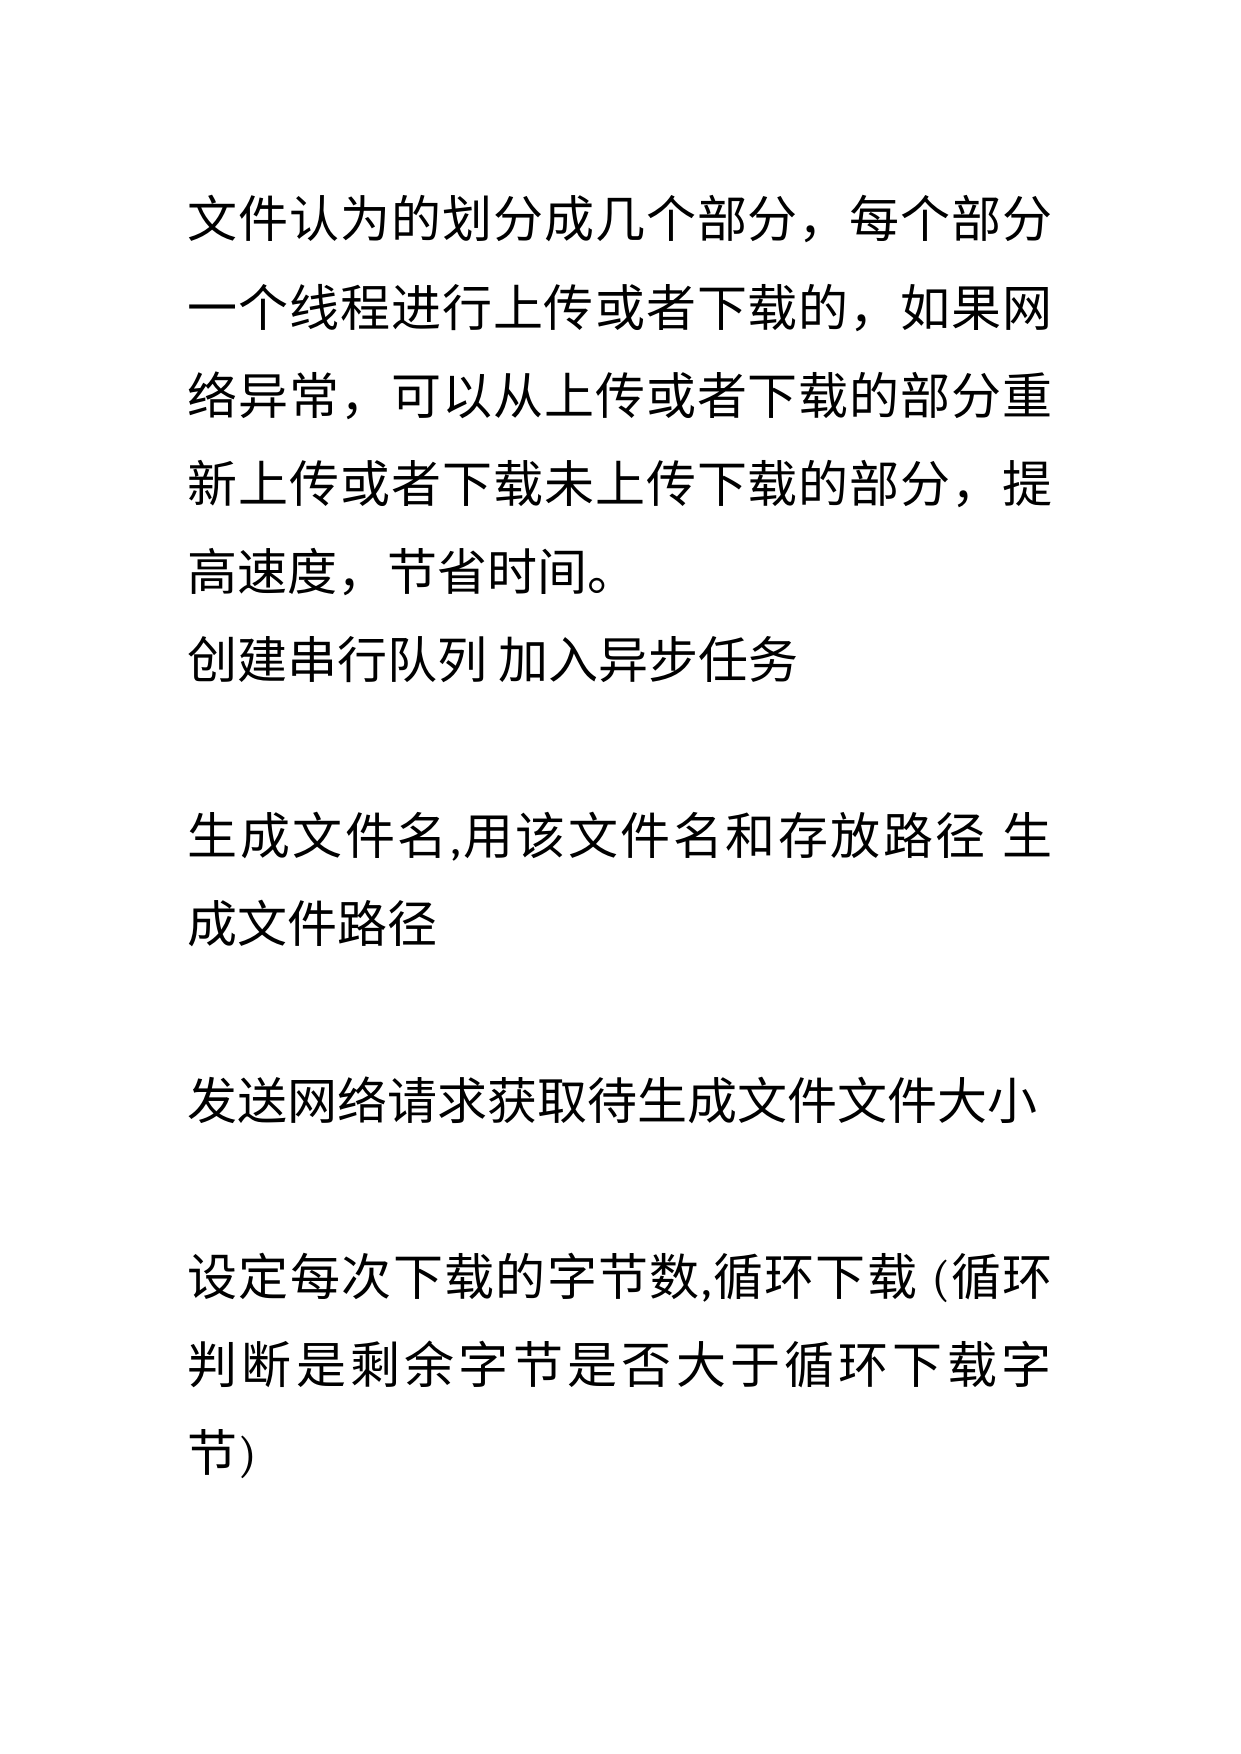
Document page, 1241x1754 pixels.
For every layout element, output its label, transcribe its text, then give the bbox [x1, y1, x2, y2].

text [187, 172, 1053, 613]
text 创建串行队列 加入异步任务 [187, 613, 1053, 701]
text 设定每次下载的字节数,循环下载 (循环判断是剩余字节是否大于循环下载字节) [187, 1229, 1053, 1494]
text 发送网络请求获取待生成文件文件大小 [187, 1053, 1053, 1141]
text 生成文件名,用该文件名和存放路径 生成文件路径 [187, 789, 1053, 965]
